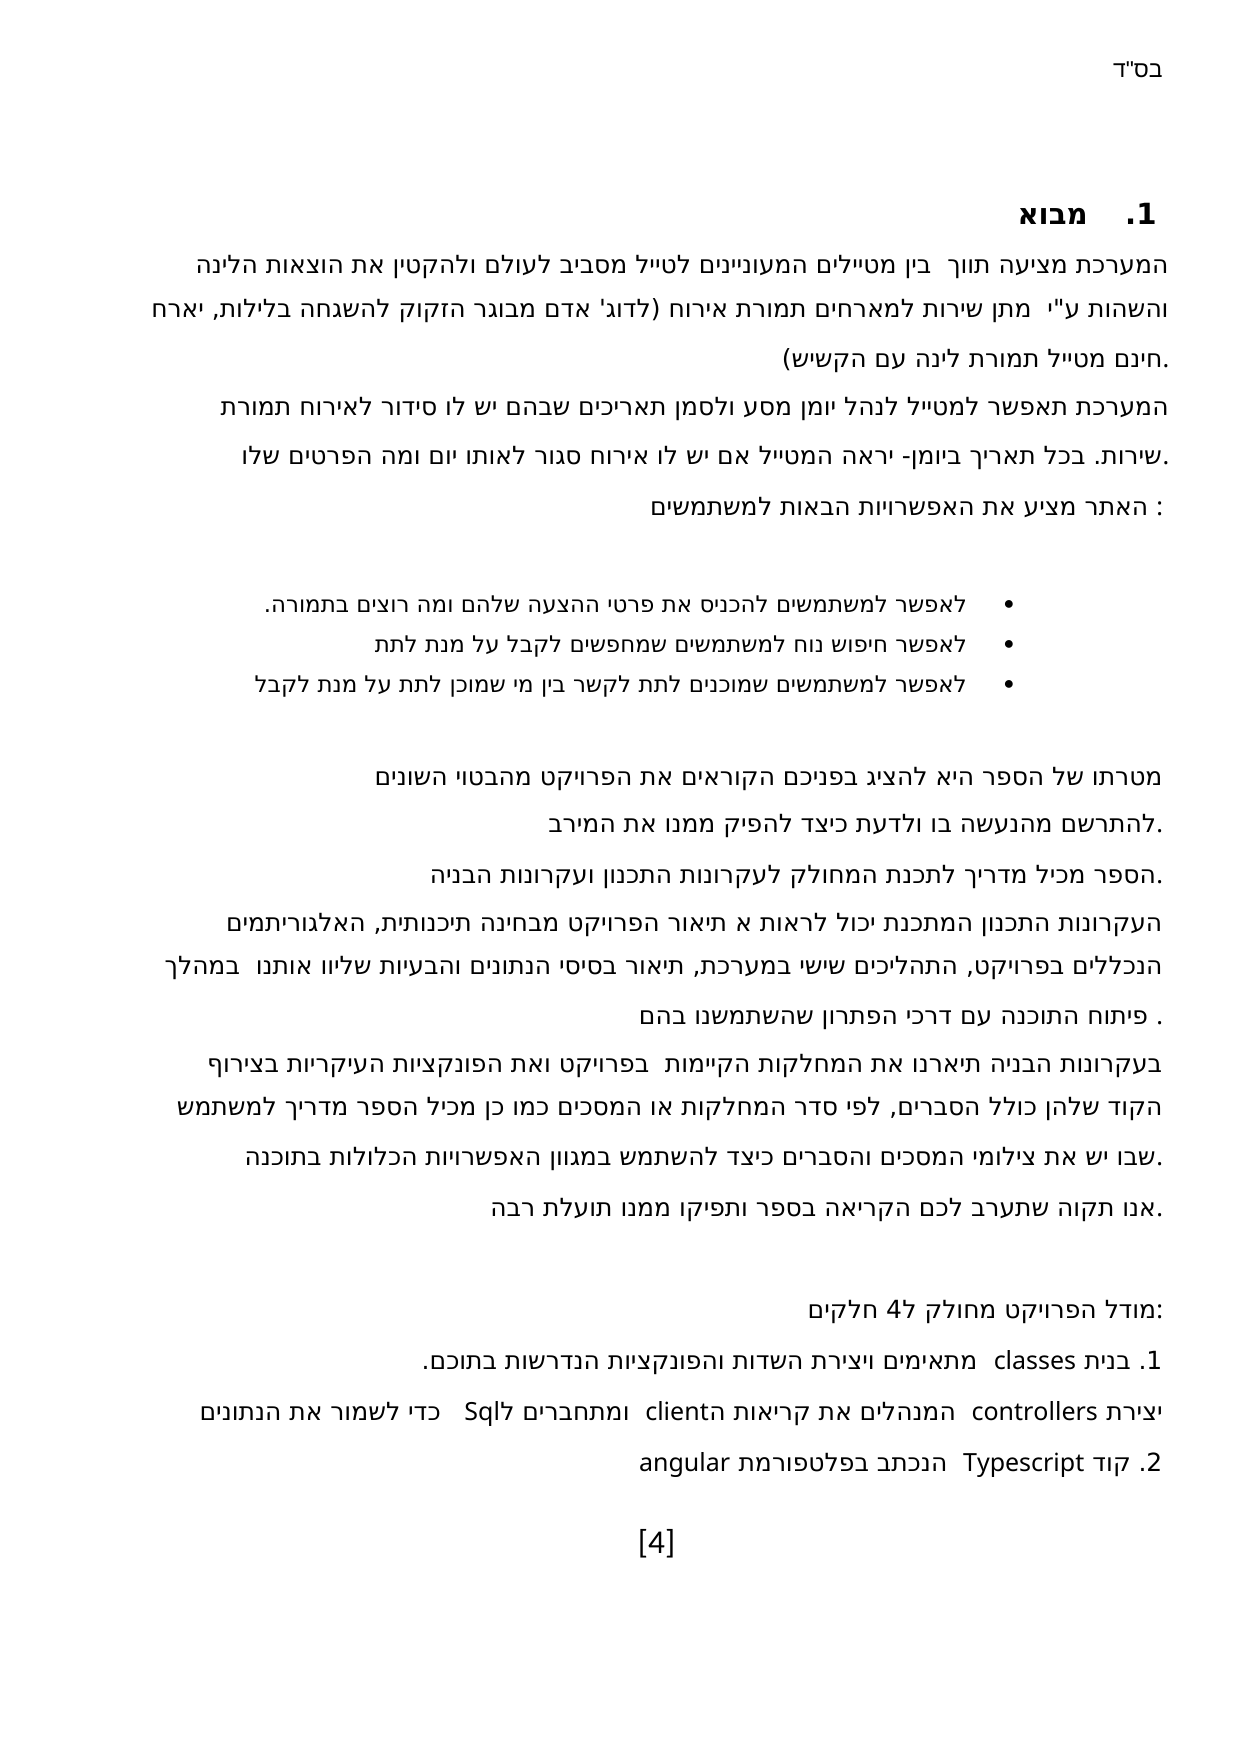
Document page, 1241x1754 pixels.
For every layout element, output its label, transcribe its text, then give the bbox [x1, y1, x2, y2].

text העקרונות התכנון המתכנת יכול לראות א תיאור הפרויקט מבחינה תיכנותית, האלגוריתמים הנכללים בפרויקט, התהליכים שישי במערכת, תיאור בסיסי הנתונים והבעיות שליוו אותנו במהלך פיתוח התוכנה עם דרכי הפתרון שהשתמשנו בהם . [150, 908, 1162, 1032]
text בעקרונות הבניה תיארנו את המחלקות הקיימות בפרויקט ואת הפונקציות העיקריות בצירוף הקוד שלהן כולל הסברים, לפי סדר המחלקות או המסכים כמו כן מכיל הספר מדריך למשתמש שבו יש את צילומי המסכים והסברים כיצד להשתמש במגוון האפשרויות הכלולות בתוכנה. [150, 1049, 1162, 1173]
text האתר מציע את האפשרויות הבאות למשתמשים : [150, 489, 1162, 523]
text המערכת מציעה תווך בין מטיילים המעוניינים לטייל מסביב לעולם ולהקטין את הוצאות הלינה והשהות ע"י מתן שירות למארחים תמורת אירוח (לדוג' אדם מבוגר הזקוק להשגחה בלילות, יארח חינם מטייל תמורת לינה עם הקשיש). [150, 251, 1169, 375]
subtitle מבוא [150, 197, 1125, 231]
text 1. בנית classes מתאימים ויצירת השדות והפונקציות הנדרשות בתוכם. [150, 1343, 1162, 1377]
text להתרשם מהנעשה בו ולדעת כיצד להפיק ממנו את המירב. [150, 806, 1162, 840]
text אנו תקוה שתערב לכם הקריאה בספר ותפיקו ממנו תועלת רבה. [150, 1190, 1162, 1224]
text יצירת controllers המנהלים את קריאות הclient ומתחברים לSql כדי לשמור את הנתונים [150, 1394, 1162, 1428]
list לאפשר למשתמשים להכניס את פרטי ההצעה שלהם ומה רוצים בתמורה. [150, 591, 1005, 618]
list לאפשר למשתמשים שמוכנים לתת לקשר בין מי שמוכן לתת על מנת לקבל [150, 671, 1005, 698]
text המערכת תאפשר למטייל לנהל יומן מסע ולסמן תאריכים שבהם יש לו סידור לאירוח תמורת שירות. בכל תאריך ביומן- יראה המטייל אם יש לו אירוח סגור לאותו יום ומה הפרטים שלו. [150, 392, 1169, 472]
list לאפשר חיפוש נוח למשתמשים שמחפשים לקבל על מנת לתת [150, 631, 1005, 658]
text 2. קוד Typescript הנכתב בפלטפורמת angular [150, 1445, 1162, 1479]
text מטרתו של הספר היא להציג בפניכם הקוראים את הפרויקט מהבטוי השונים [150, 762, 1162, 791]
text מודל הפרויקט מחולק ל4 חלקים: [150, 1292, 1162, 1326]
text הספר מכיל מדריך לתכנת המחולק לעקרונות התכנון ועקרונות הבניה. [150, 857, 1162, 891]
